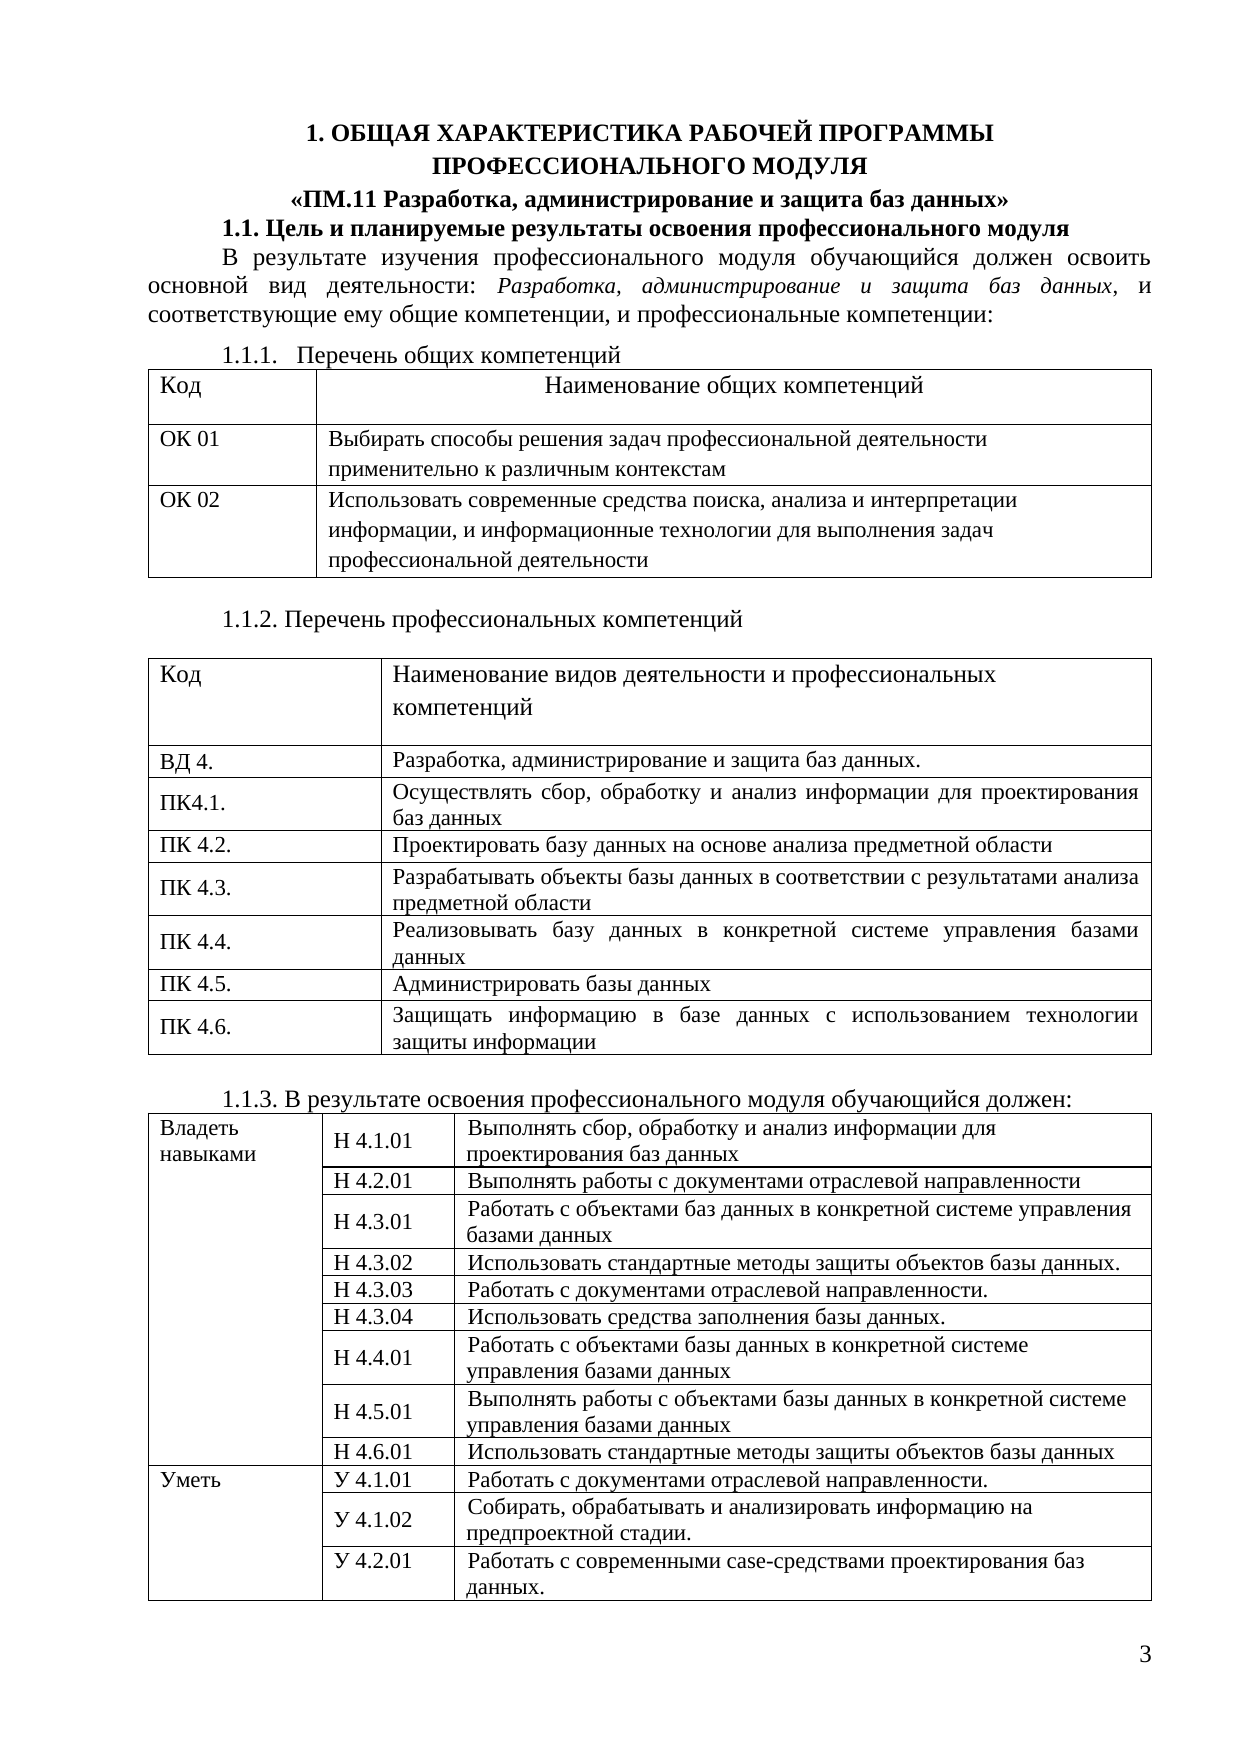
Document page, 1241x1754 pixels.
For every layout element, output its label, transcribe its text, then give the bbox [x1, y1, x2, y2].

table_cell Н 4.5.01 [323, 1385, 454, 1437]
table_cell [455, 1547, 1151, 1599]
table_cell Н 4.3.02 [323, 1249, 454, 1275]
table_cell Н 4.3.03 [323, 1276, 454, 1302]
table_cell Использовать современные средства поиска, анализа и интерпретации информации, и информационные технологии для выполнения задач профессиональной деятельности [317, 486, 1151, 577]
table_cell Администрировать базы данных [382, 970, 1151, 1000]
table_cell Использовать стандартные методы защиты объектов базы данных. [455, 1249, 1151, 1275]
table_cell Н 4.6.01 [323, 1438, 454, 1465]
table_cell Работать с объектами баз данных в конкретной системе управления базами данных [455, 1195, 1151, 1248]
table_cell ПК 4.5. [149, 970, 381, 1000]
table_cell Использовать средства заполнения базы данных. [455, 1304, 1151, 1330]
table_cell Реализовывать базу данных в конкретной системе управления базами данных [382, 916, 1151, 969]
table_header Код [149, 370, 316, 424]
text 1.1.2. Перечень профессиональных компетенций [148, 604, 1152, 633]
text 1.1.3. В результате освоения профессионального модуля обучающийся должен: [148, 1084, 1152, 1113]
table_cell Защищать информацию в базе данных с использованием технологии защиты информации [382, 1001, 1151, 1054]
table_cell У 4.2.01 [323, 1547, 454, 1599]
table_header Выполнять сбор, обработку и анализ информации для проектирования баз данных [455, 1114, 1151, 1166]
table_header Наименование общих компетенций [317, 370, 1151, 424]
table_cell Работать с документами отраслевой направленности. [455, 1466, 1151, 1492]
table_cell У 4.1.01 [323, 1466, 454, 1492]
text В результате изучения профессионального модуля обучающийся должен освоить основной вид деятельности: Разработка, администрирование и защита баз данных, и соответствующие ему общие компетенции, и профессиональные компетенции: [148, 242, 1152, 328]
text «ПМ.11 Разработка, администрирование и защита баз данных» [148, 184, 1152, 213]
table_cell ПК 4.3. [149, 863, 381, 915]
table_cell Выполнять работы с объектами базы данных в конкретной системе управления базами данных [455, 1385, 1151, 1437]
table_cell ПК 4.6. [149, 1001, 381, 1054]
table_cell Уметь [149, 1466, 322, 1599]
table_cell Н 4.4.01 [323, 1331, 454, 1383]
table_cell Использовать стандартные методы защиты объектов базы данных [455, 1438, 1151, 1465]
table_cell Разработка, администрирование и защита баз данных. [382, 746, 1151, 777]
table_header Наименование видов деятельности и профессиональных компетенций [382, 659, 1151, 745]
table_cell Осуществлять сбор, обработку и анализ информации для проектирования баз данных [382, 778, 1151, 830]
table_cell ВД 4. [149, 746, 381, 777]
table_cell ОК 01 [149, 425, 316, 485]
list Перечень общих компетенций [221, 340, 1152, 369]
table_cell Н 4.2.01 [323, 1168, 454, 1194]
text 1. ОБЩАЯ ХАРАКТЕРИСТИКА РАБОЧЕЙ ПРОГРАММЫ [148, 118, 1152, 147]
table_cell Выбирать способы решения задач профессиональной деятельности применительно к различным контекстам [317, 425, 1151, 485]
text ПРОФЕССИОНАЛЬНОГО МОДУЛЯ [148, 151, 1152, 180]
text 1.1. Цель и планируемые результаты освоения профессионального модуля [148, 213, 1152, 242]
table_cell Выполнять работы с документами отраслевой направленности [455, 1168, 1151, 1194]
table_header Владеть навыками [149, 1114, 322, 1465]
table_cell ОК 02 [149, 486, 316, 577]
table_cell Разрабатывать объекты базы данных в соответствии с результатами анализа предметной области [382, 863, 1151, 915]
table_cell Н 4.3.04 [323, 1304, 454, 1330]
table_cell Н 4.3.01 [323, 1195, 454, 1248]
table_cell ПК 4.4. [149, 916, 381, 969]
table_header Н 4.1.01 [323, 1114, 454, 1166]
table_cell ПК 4.2. [149, 831, 381, 862]
table_cell Работать с объектами базы данных в конкретной системе управления базами данных [455, 1331, 1151, 1383]
table_cell Собирать, обрабатывать и анализировать информацию на предпроектной стадии. [455, 1493, 1151, 1546]
table_header Код [149, 659, 381, 745]
table_cell Проектировать базу данных на основе анализа предметной области [382, 831, 1151, 862]
table_cell У 4.1.02 [323, 1493, 454, 1546]
table_cell Работать с документами отраслевой направленности. [455, 1276, 1151, 1302]
table_cell ПК4.1. [149, 778, 381, 830]
